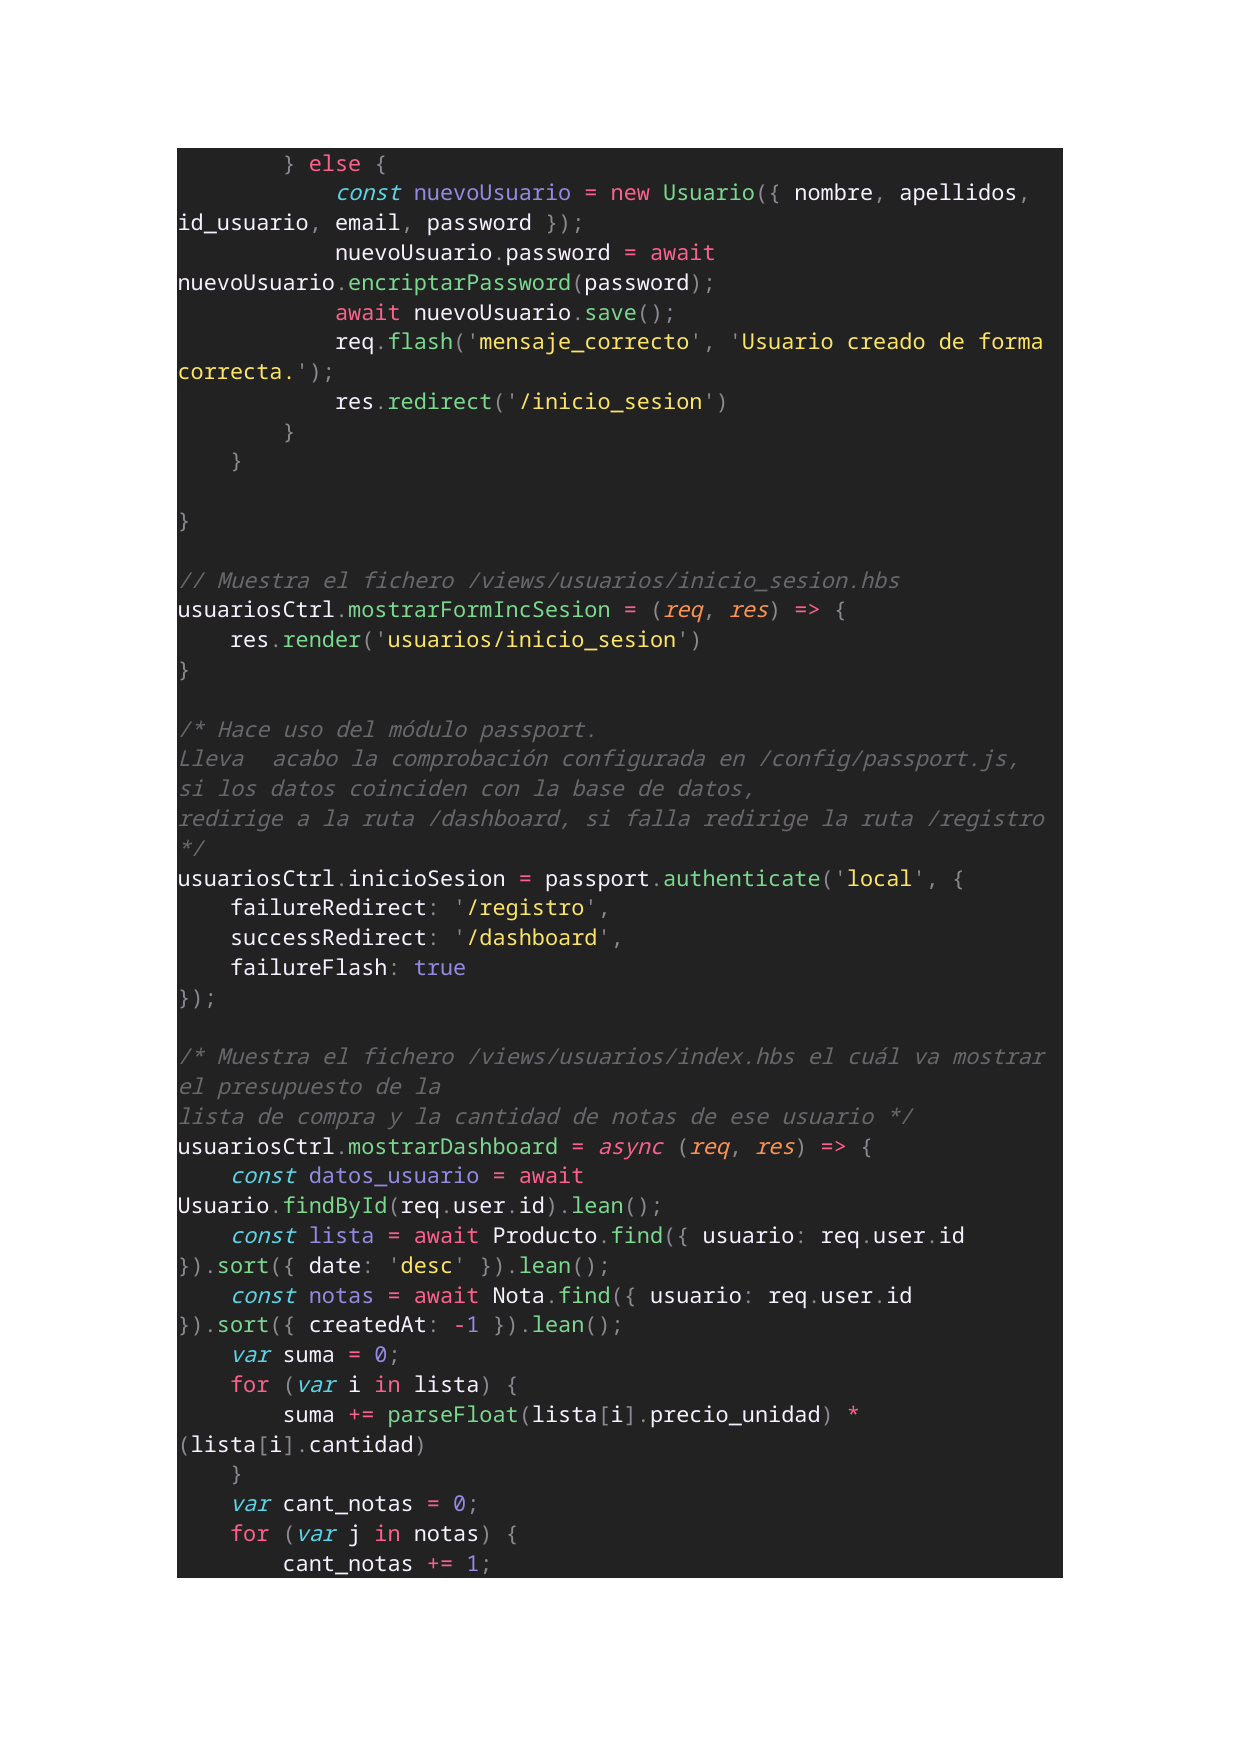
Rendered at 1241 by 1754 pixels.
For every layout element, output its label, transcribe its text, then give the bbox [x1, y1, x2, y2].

text await nuevoUsuario.save(); [177, 297, 1063, 326]
text res.render('usuarios/inicio_sesion') [177, 624, 1063, 654]
text } [177, 416, 1063, 446]
text const nuevoUsuario = new Usuario({ nombre, apellidos, id_usuario, email, password }); [177, 177, 1063, 237]
text for (var j in notas) { [177, 1518, 1063, 1548]
text usuariosCtrl.mostrarDashboard = async (req, res) => { [177, 1131, 1063, 1161]
text }); [177, 982, 1063, 1012]
text } else { [177, 148, 1063, 177]
text failureFlash: true [177, 952, 1063, 982]
text usuariosCtrl.inicioSesion = passport.authenticate('local', { [177, 863, 1063, 892]
text successRedirect: '/dashboard', [177, 922, 1063, 952]
text usuariosCtrl.mostrarFormIncSesion = (req, res) => { [177, 594, 1063, 624]
text var cant_notas = 0; [177, 1488, 1063, 1518]
text /* Muestra el fichero /views/usuarios/index.hbs el cuál va mostrar el presupuesto de la [177, 1041, 1063, 1101]
text req.flash('mensaje_correcto', 'Usuario creado de forma correcta.'); [177, 326, 1063, 386]
text nuevoUsuario.password = await nuevoUsuario.encriptarPassword(password); [177, 237, 1063, 297]
text res.redirect('/inicio_sesion') [177, 386, 1063, 416]
text cant_notas += 1; [177, 1548, 1063, 1578]
text } [177, 505, 1063, 535]
text const lista = await Producto.find({ usuario: req.user.id }).sort({ date: 'desc' }).lean(); [177, 1220, 1063, 1280]
text lista de compra y la cantidad de notas de ese usuario */ [177, 1101, 1063, 1131]
text for (var i in lista) { [177, 1369, 1063, 1399]
text si los datos coinciden con la base de datos, [177, 773, 1063, 803]
text suma += parseFloat(lista[i].precio_unidad) * (lista[i].cantidad) [177, 1399, 1063, 1458]
text /* Hace uso del módulo passport. [177, 714, 1063, 743]
text failureRedirect: '/registro', [177, 892, 1063, 922]
text } [177, 446, 1063, 475]
text redirige a la ruta /dashboard, si falla redirige la ruta /registro */ [177, 803, 1063, 863]
text const datos_usuario = await Usuario.findById(req.user.id).lean(); [177, 1161, 1063, 1220]
text var suma = 0; [177, 1339, 1063, 1369]
text } [177, 654, 1063, 684]
text Lleva acabo la comprobación configurada en /config/passport.js, [177, 743, 1063, 773]
text } [177, 1458, 1063, 1488]
text // Muestra el fichero /views/usuarios/inicio_sesion.hbs [177, 565, 1063, 594]
text const notas = await Nota.find({ usuario: req.user.id }).sort({ createdAt: -1 }).lean(); [177, 1280, 1063, 1339]
